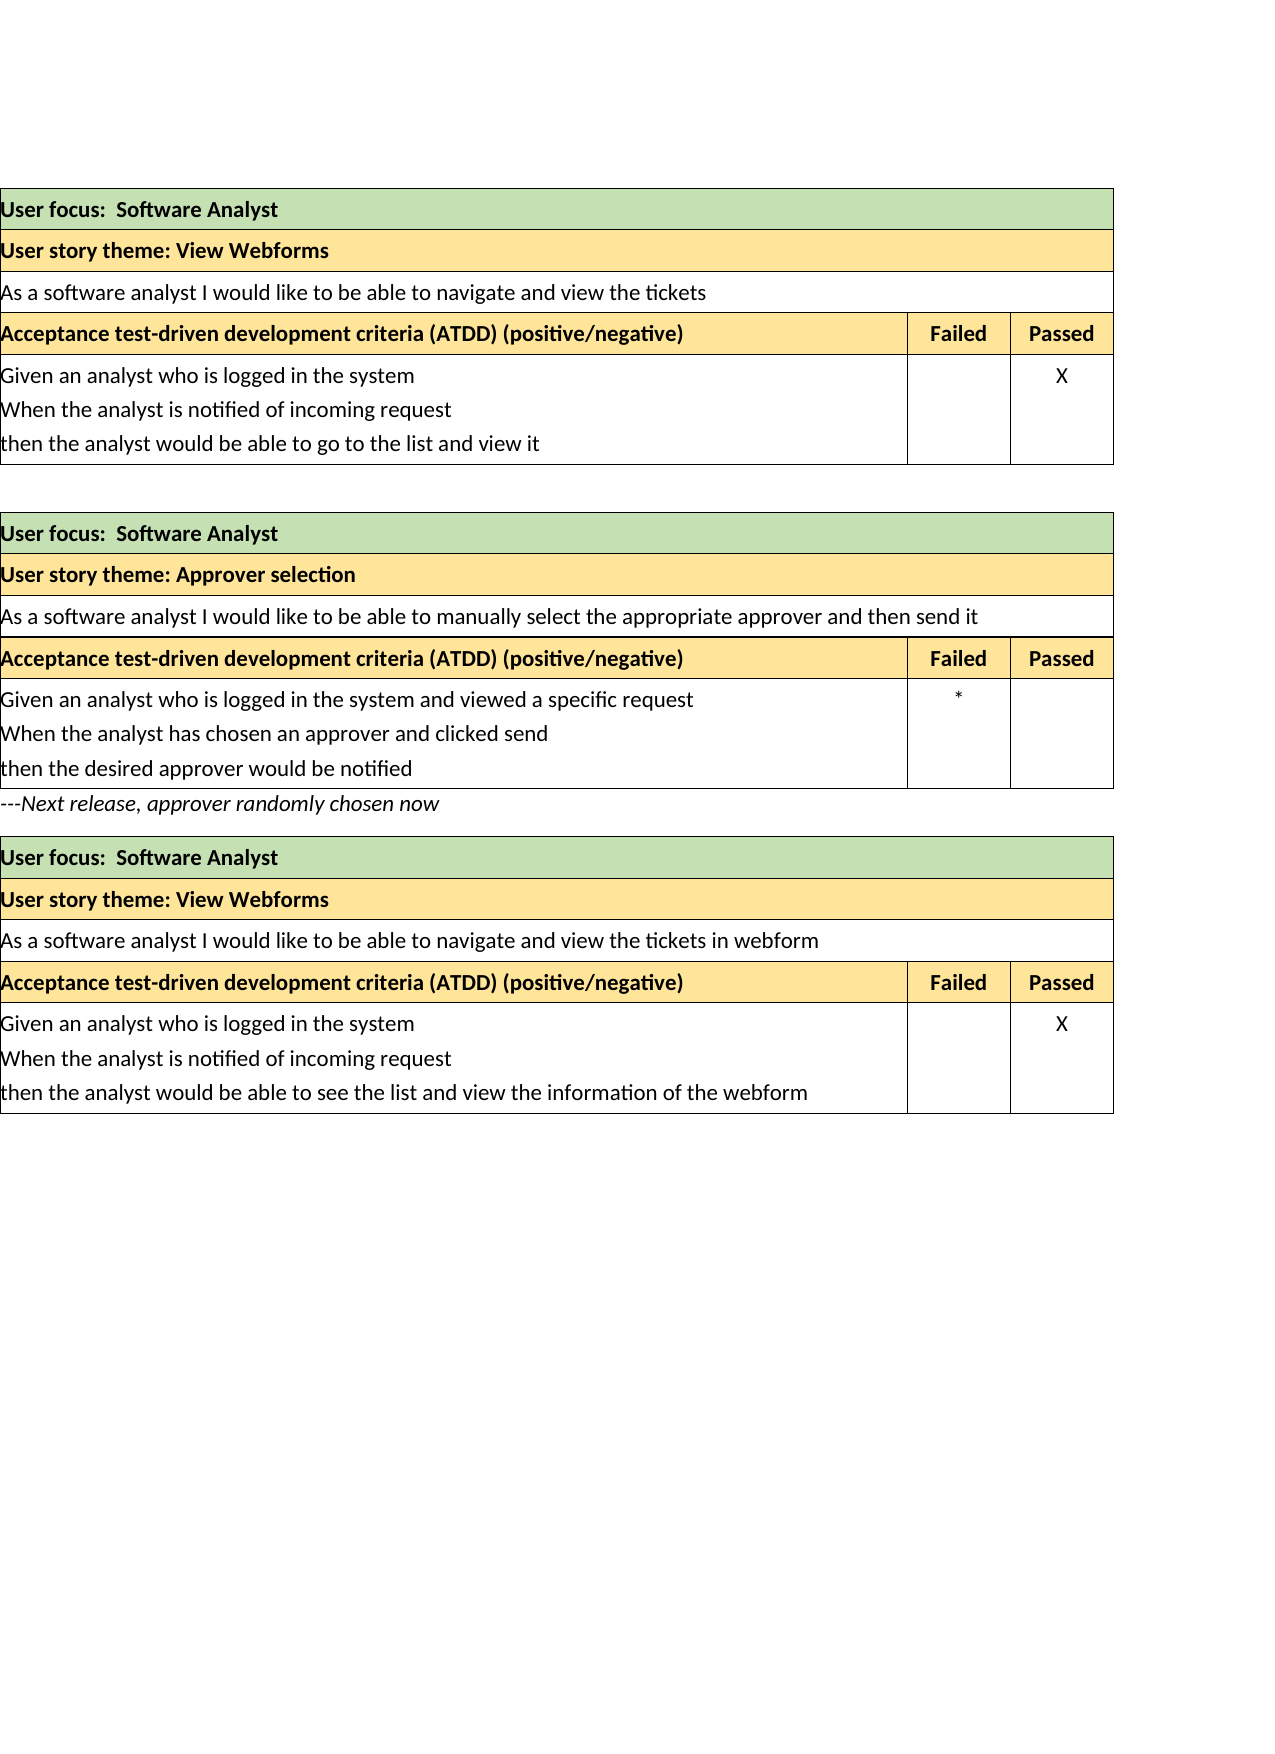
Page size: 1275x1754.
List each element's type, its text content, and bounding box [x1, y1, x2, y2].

table_cell [908, 1003, 1010, 1112]
table_cell [908, 355, 1010, 464]
table_cell User story theme: Approver selection [1, 554, 1113, 595]
table_cell Passed [1011, 962, 1113, 1002]
table_cell Acceptance test-driven development criteria (ATDD) (positive/negative) [1, 962, 907, 1002]
table_cell Acceptance test-driven development criteria (ATDD) (positive/negative) [1, 313, 907, 354]
table_cell Failed [908, 638, 1010, 678]
table_cell As a software analyst I would like to be able to navigate and view the tickets [1, 272, 1113, 312]
table_cell Acceptance test-driven development criteria (ATDD) (positive/negative) [1, 638, 907, 678]
table_cell Passed [1011, 638, 1113, 678]
table_cell Failed [908, 962, 1010, 1002]
table_header User focus: Software Analyst [1, 513, 1113, 553]
table_cell [1011, 679, 1113, 788]
table_cell User story theme: View Webforms [1, 230, 1113, 271]
table_cell Given an analyst who is logged in the system When the analyst is notified of incoming request then the analyst would be able to see the list and view the information of the webform [1, 1003, 907, 1112]
table_header User focus: Software Analyst [1, 189, 1113, 229]
table_cell Given an analyst who is logged in the system and viewed a specific request When the analyst has chosen an approver and clicked send then the desired approver would be notified [1, 679, 907, 788]
table_cell Passed [1011, 313, 1113, 354]
table_header User focus: Software Analyst [1, 837, 1113, 878]
table_cell Given an analyst who is logged in the system When the analyst is notified of incoming request then the analyst would be able to go to the list and view it [1, 355, 907, 464]
table_cell As a software analyst I would like to be able to manually select the appropriate approver and then send it [1, 596, 1113, 636]
table_cell Failed [908, 313, 1010, 354]
table_cell As a software analyst I would like to be able to navigate and view the tickets in webform [1, 920, 1113, 961]
table_cell User story theme: View Webforms [1, 879, 1113, 919]
table_cell X [1011, 355, 1113, 464]
table_cell X [1011, 1003, 1113, 1112]
table_cell * [908, 679, 1010, 788]
text ---Next release, approver randomly chosen now [0, 789, 1275, 817]
